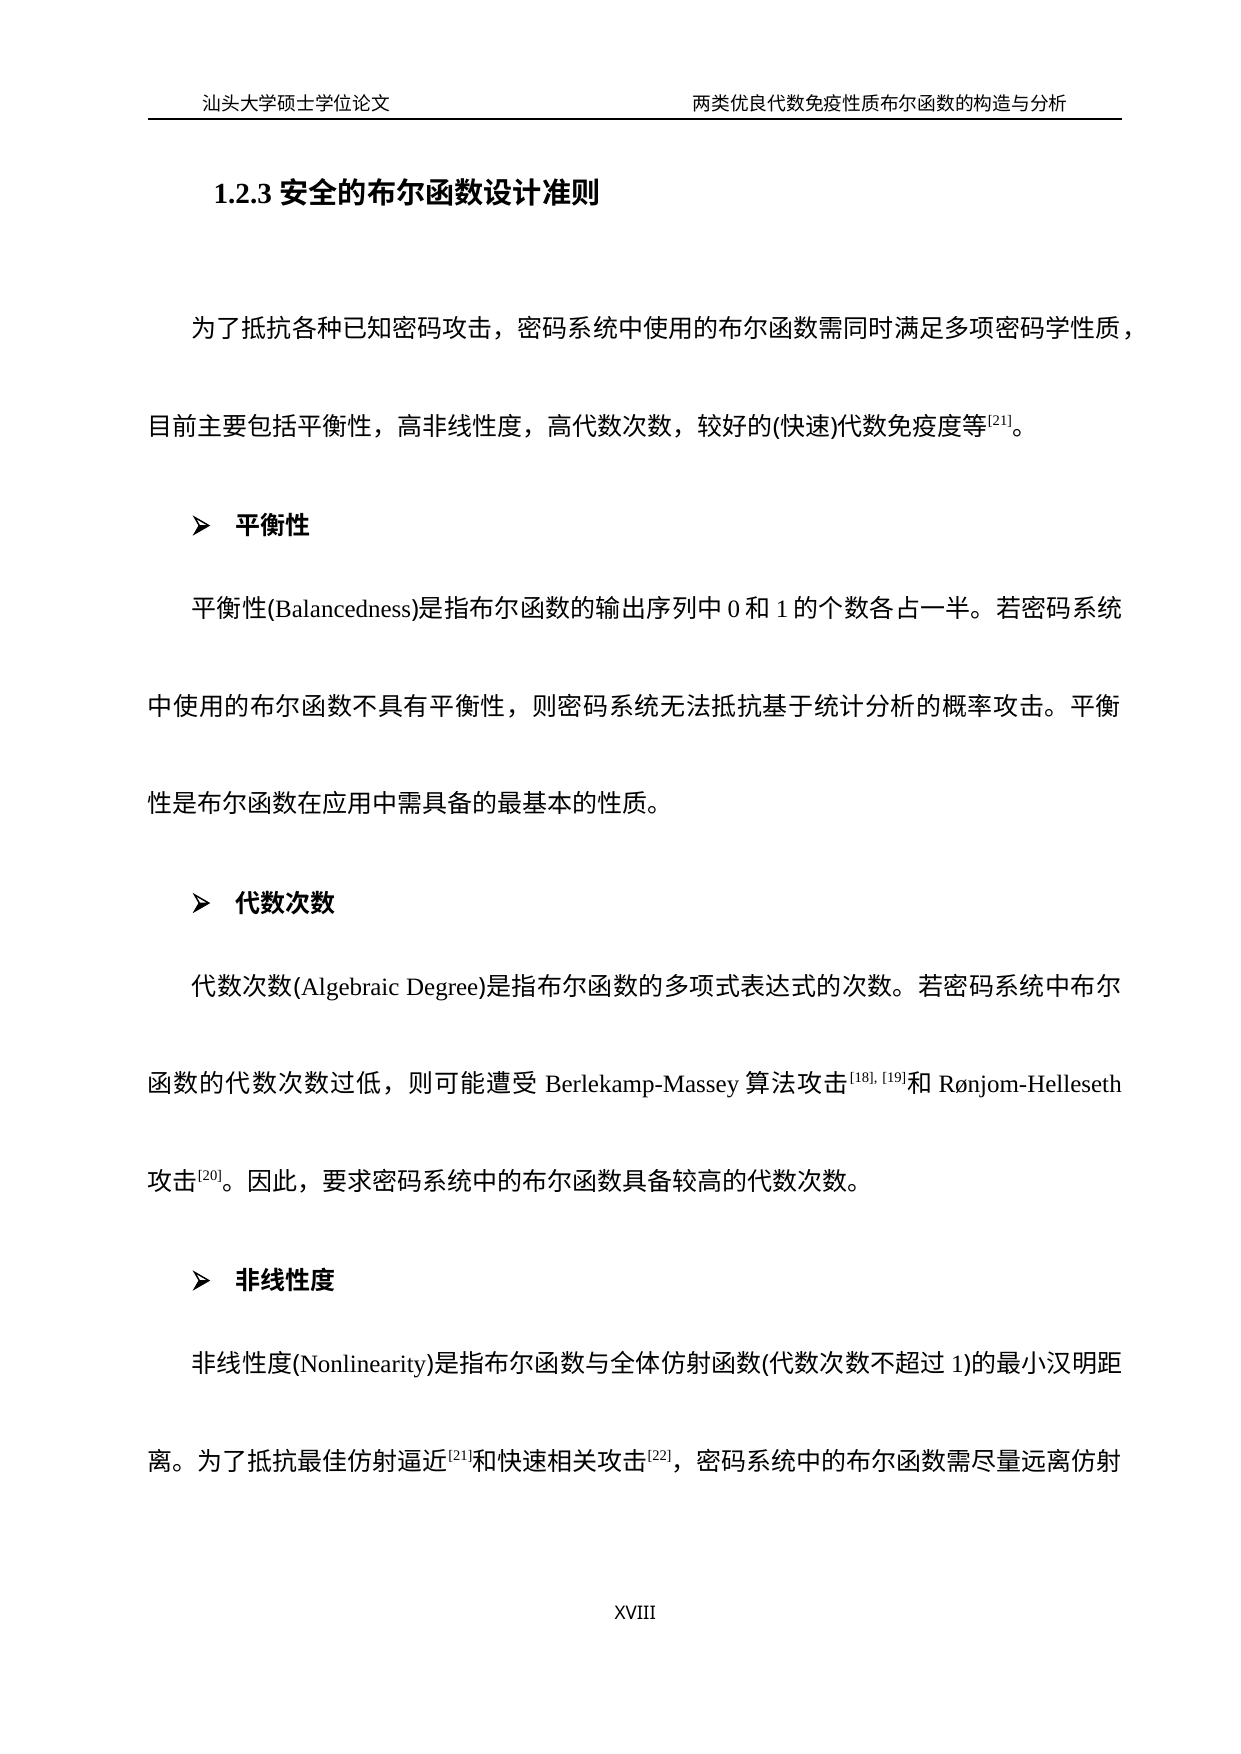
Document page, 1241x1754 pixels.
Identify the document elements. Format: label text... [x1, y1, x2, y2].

text 代数次数(Algebraic Degree)是指布尔函数的多项式表达式的次数。若密码系统中布尔函数的代数次数过低，则可能遭受Berlekamp-Massey算法攻击[18], [19]和Rønjom-Helleseth攻击[20]。因此，要求密码系统中的布尔函数具备较高的代数次数。 [148, 952, 1122, 1212]
list 代数次数 [191, 869, 1122, 934]
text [148, 1329, 1122, 1492]
text 为了抵抗各种已知密码攻击，密码系统中使用的布尔函数需同时满足多项密码学性质，目前主要包括平衡性，高非线性度，高代数次数，较好的(快速)代数免疫度等[21]。 [148, 294, 1122, 457]
subtitle 1.2.3 安全的布尔函数设计准则 [213, 159, 1122, 224]
list 平衡性 [191, 491, 1122, 556]
list 非线性度 [191, 1246, 1122, 1311]
text 平衡性(Balancedness)是指布尔函数的输出序列中0和1的个数各占一半。若密码系统中使用的布尔函数不具有平衡性，则密码系统无法抵抗基于统计分析的概率攻击。平衡性是布尔函数在应用中需具备的最基本的性质。 [148, 574, 1122, 834]
